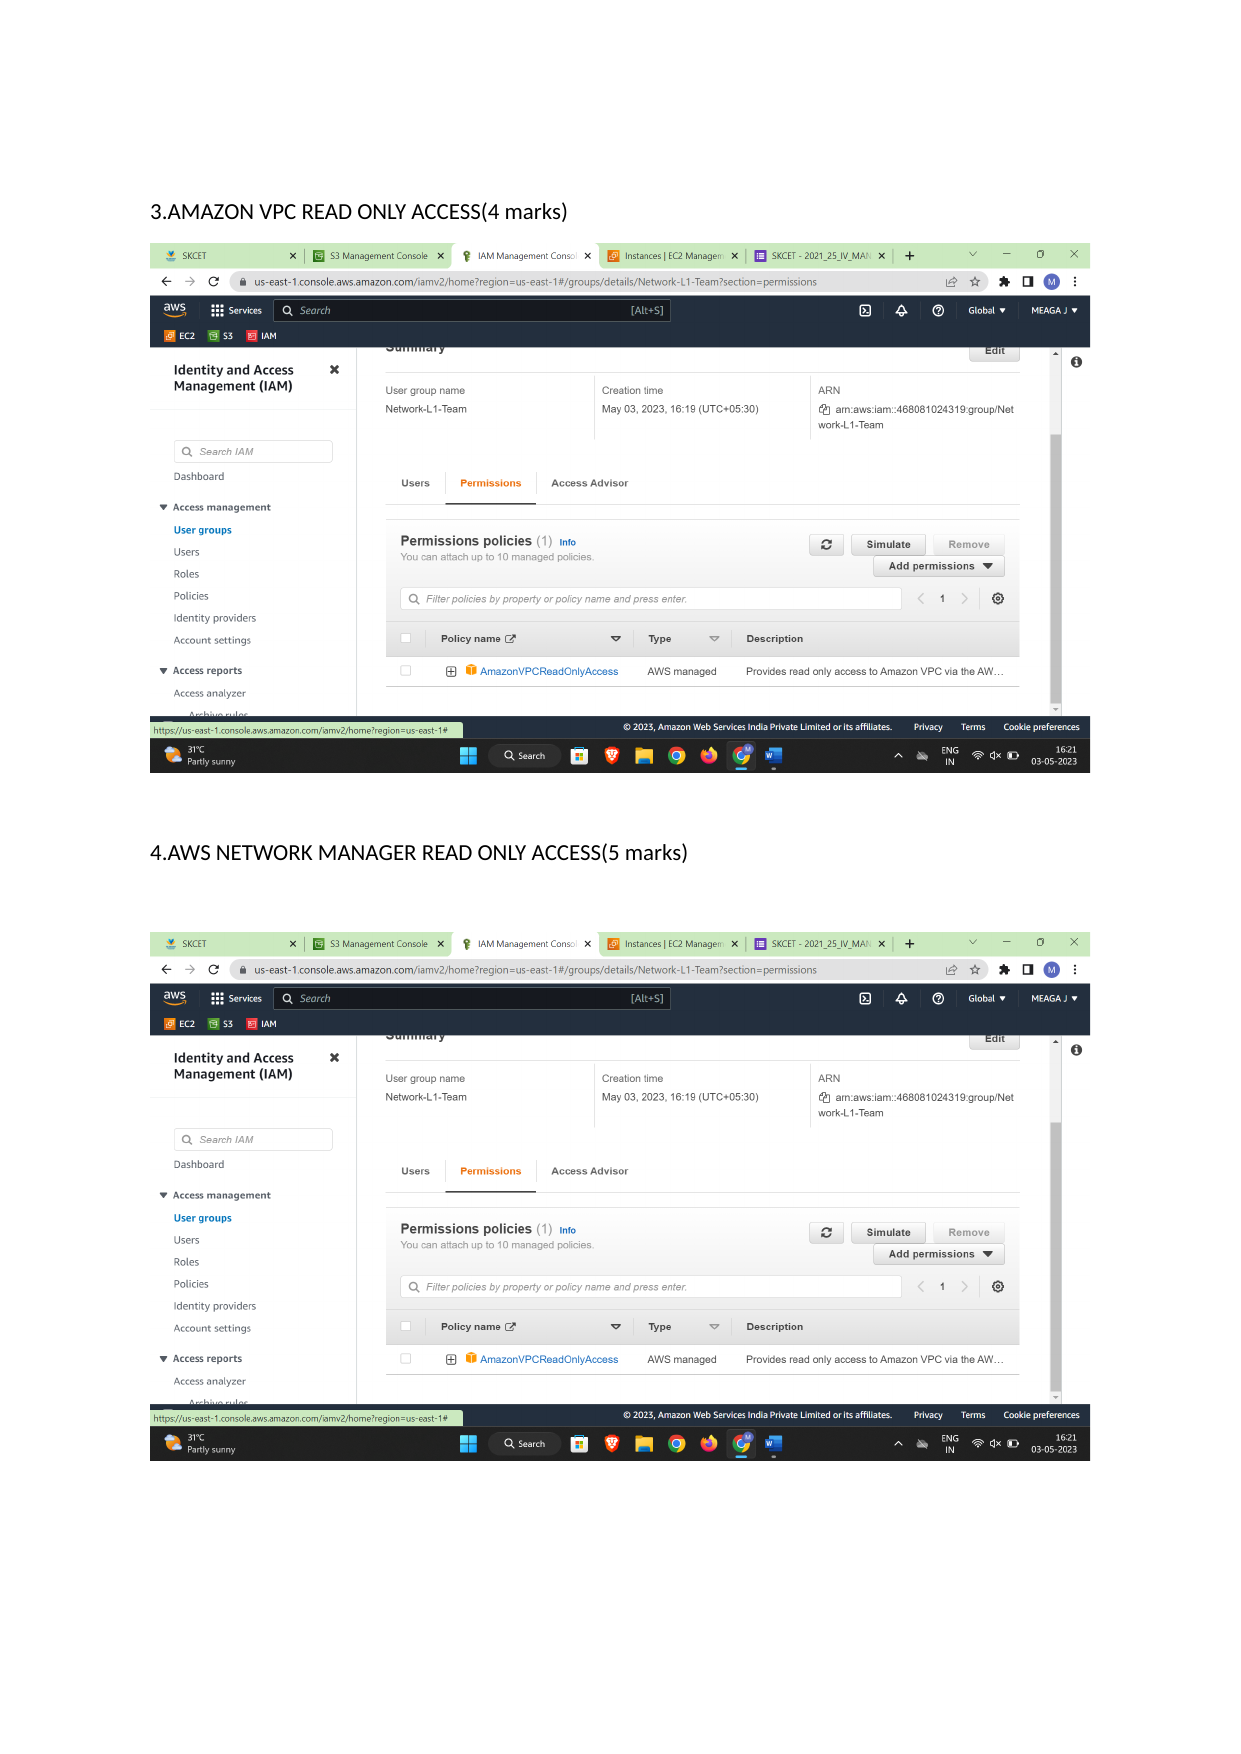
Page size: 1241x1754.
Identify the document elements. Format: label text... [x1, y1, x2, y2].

text 3.AMAZON VPC READ ONLY ACCESS(4 marks) [150, 197, 1090, 225]
picture [150, 243, 1091, 773]
text 4.AWS NETWORK MANAGER READ ONLY ACCESS(5 marks) [150, 838, 1090, 866]
picture [150, 932, 1091, 1461]
